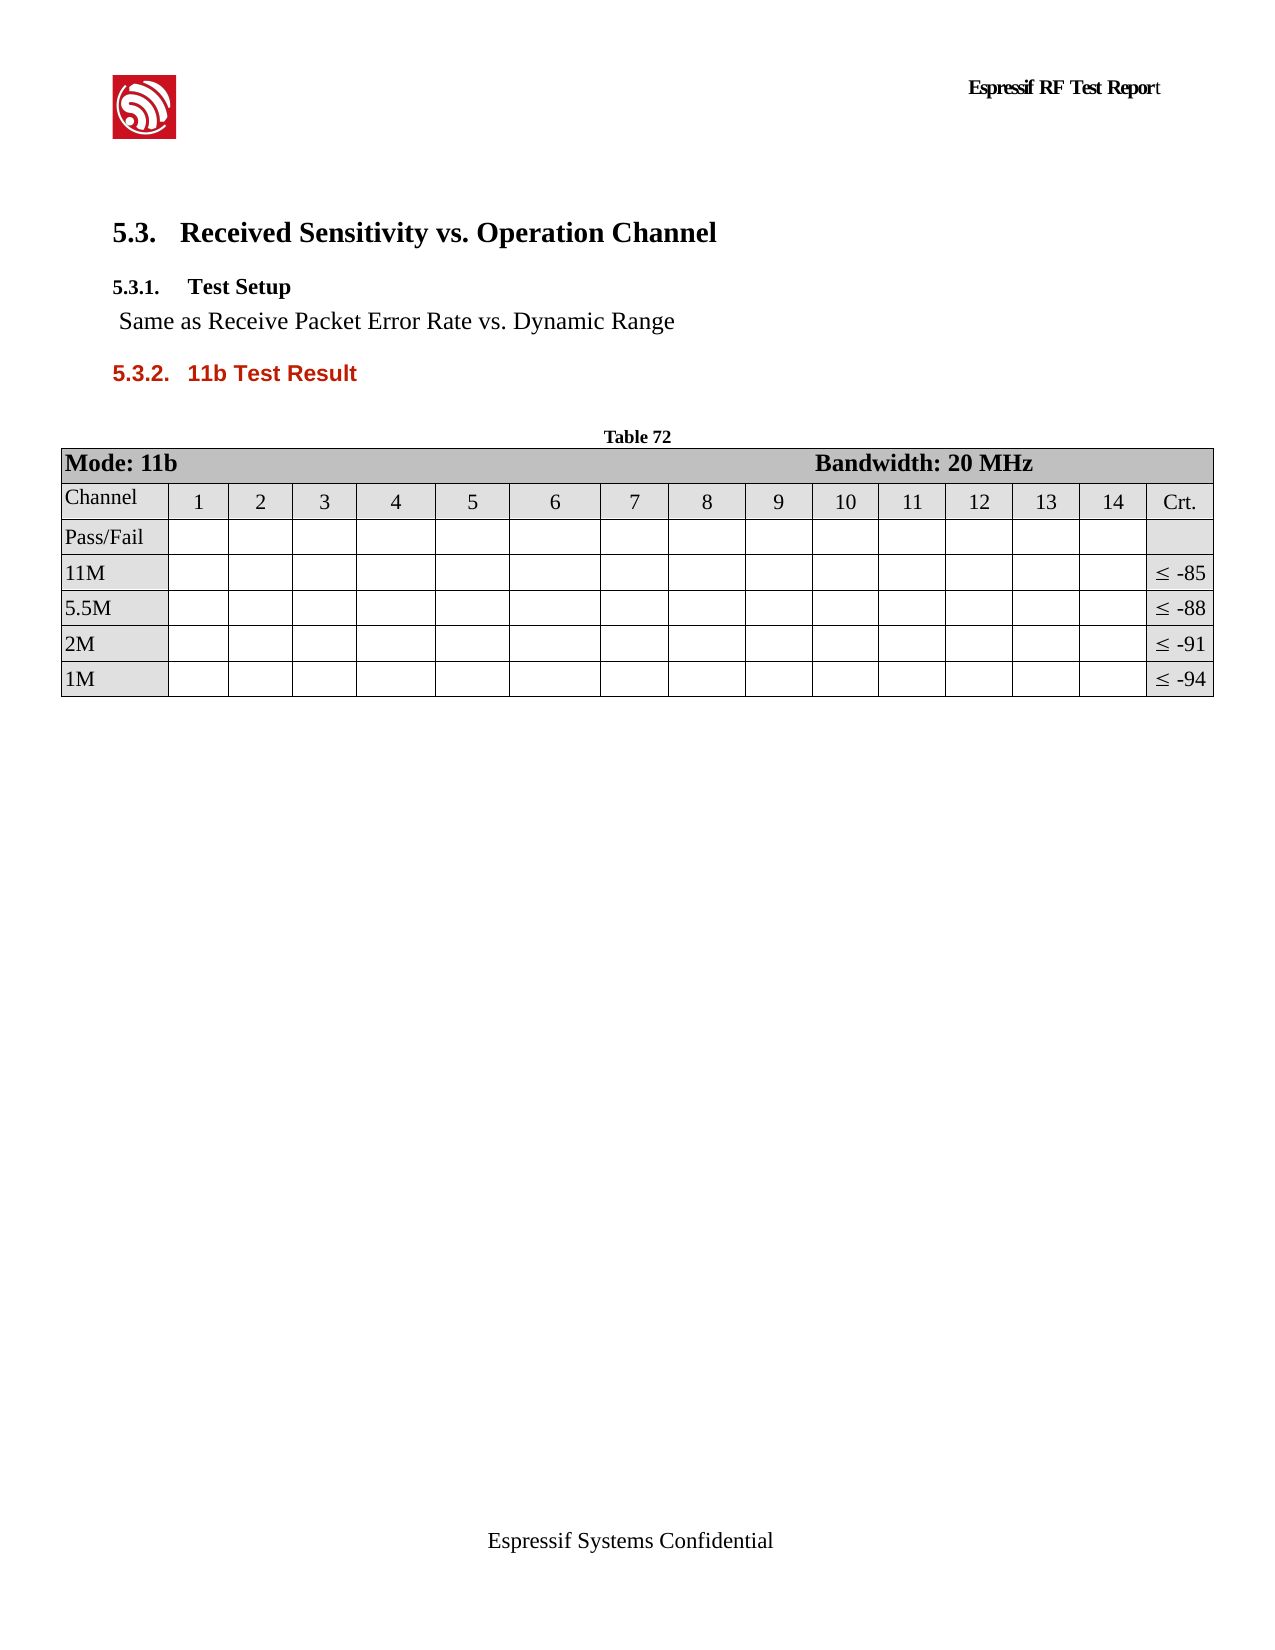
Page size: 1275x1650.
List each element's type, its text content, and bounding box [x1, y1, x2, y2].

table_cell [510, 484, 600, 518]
subtitle Test Setup [112, 273, 1162, 300]
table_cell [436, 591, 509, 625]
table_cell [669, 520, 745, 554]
list Same as Receive Packet Error Rate vs. Dynamic Range [112, 306, 1162, 335]
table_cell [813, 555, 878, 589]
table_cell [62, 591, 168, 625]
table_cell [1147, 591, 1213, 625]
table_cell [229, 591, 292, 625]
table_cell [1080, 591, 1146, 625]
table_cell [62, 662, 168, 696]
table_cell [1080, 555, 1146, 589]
subtitle Received Sensitivity vs. Operation Channel [112, 215, 1162, 248]
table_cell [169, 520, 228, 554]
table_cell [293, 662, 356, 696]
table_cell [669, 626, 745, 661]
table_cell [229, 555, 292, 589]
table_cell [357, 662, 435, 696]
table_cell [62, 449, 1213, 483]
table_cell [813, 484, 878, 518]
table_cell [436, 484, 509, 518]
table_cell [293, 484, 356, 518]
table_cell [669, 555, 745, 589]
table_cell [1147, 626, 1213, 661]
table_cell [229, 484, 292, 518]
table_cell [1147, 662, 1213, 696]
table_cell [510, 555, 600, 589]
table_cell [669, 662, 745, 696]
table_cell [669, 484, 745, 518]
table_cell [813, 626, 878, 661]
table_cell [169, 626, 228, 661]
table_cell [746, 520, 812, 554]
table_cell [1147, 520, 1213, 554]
subtitle 11b Test Result [112, 360, 1162, 386]
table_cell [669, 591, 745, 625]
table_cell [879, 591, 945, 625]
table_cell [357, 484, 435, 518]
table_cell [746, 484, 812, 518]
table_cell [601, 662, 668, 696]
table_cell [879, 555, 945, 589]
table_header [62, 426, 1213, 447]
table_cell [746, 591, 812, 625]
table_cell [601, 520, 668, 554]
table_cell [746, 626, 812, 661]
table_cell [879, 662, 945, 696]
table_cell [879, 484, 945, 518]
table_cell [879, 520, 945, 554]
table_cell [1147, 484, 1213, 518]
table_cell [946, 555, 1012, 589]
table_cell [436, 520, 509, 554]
picture [112, 75, 177, 139]
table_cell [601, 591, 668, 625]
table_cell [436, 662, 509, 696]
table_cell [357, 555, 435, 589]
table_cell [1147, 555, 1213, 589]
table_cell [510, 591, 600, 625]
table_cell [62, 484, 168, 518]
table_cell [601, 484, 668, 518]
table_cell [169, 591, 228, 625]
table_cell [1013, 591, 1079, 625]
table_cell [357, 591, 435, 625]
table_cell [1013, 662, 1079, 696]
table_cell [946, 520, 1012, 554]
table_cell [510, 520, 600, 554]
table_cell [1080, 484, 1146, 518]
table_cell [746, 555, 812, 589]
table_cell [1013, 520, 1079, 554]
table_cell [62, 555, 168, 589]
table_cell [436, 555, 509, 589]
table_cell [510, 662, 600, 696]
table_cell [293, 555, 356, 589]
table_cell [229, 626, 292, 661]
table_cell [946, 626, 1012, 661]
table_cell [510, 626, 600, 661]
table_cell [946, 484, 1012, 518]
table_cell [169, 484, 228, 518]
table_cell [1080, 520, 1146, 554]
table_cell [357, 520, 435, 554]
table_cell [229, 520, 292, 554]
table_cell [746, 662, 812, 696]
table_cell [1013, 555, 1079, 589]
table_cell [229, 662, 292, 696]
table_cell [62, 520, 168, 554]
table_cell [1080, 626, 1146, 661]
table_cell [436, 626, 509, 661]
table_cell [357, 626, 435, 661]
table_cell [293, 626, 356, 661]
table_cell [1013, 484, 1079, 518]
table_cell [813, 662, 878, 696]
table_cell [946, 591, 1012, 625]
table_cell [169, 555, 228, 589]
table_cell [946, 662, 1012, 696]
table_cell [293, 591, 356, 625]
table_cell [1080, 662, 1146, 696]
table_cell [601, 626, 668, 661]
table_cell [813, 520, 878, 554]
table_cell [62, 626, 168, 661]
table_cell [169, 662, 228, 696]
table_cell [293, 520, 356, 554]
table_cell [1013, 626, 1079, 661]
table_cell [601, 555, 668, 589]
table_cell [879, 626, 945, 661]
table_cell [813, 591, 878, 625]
